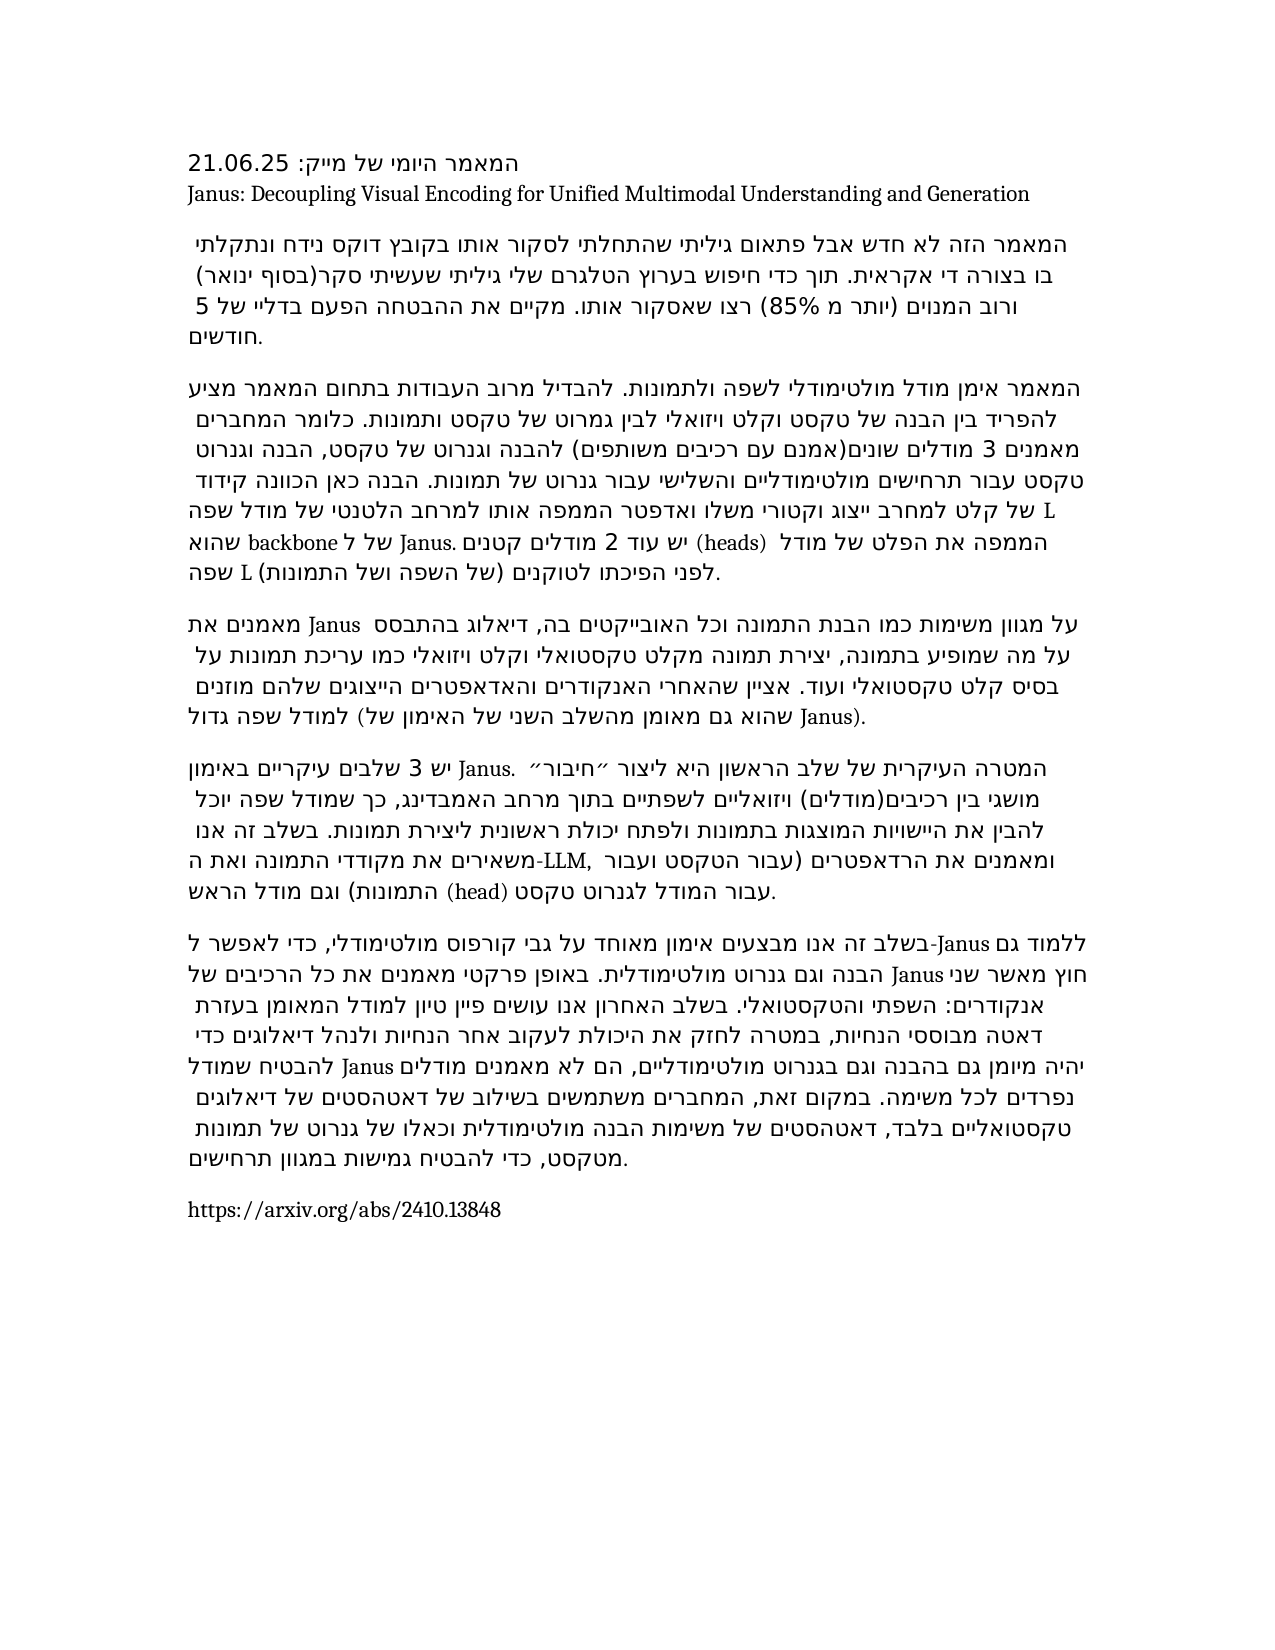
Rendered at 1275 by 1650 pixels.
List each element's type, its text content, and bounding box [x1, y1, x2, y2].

text יש 3 שלבים עיקריים באימון Janus. המטרה העיקרית של שלב הראשון היא ליצור ״חיבור״ מושגי בין רכיבים(מודלים) ויזואליים לשפתיים בתוך מרחב האמבדינג, כך שמודל שפה יוכל להבין את היישויות המוצגות בתמונות ולפתח יכולת ראשונית ליצירת תמונות. בשלב זה אנו משאירים את מקודדי התמונה ואת ה-LLM, ומאמנים את הרדאפטרים (עבור הטקסט ועבור התמונות) וגם מודל הראש (head) עבור המודל לגנרוט טקסט. [187, 755, 1087, 905]
text בשלב זה אנו מבצעים אימון מאוחד על גבי קורפוס מולטימודלי, כדי לאפשר ל-Janus ללמוד גם הבנה וגם גנרוט מולטימודלית. באופן פרקטי מאמנים את כל הרכיבים של Janus חוץ מאשר שני אנקודרים: השפתי והטקסטואלי. בשלב האחרון אנו עושים פיין טיון למודל המאומן בעזרת דאטה מבוססי הנחיות, במטרה לחזק את היכולת לעקוב אחר הנחיות ולנהל דיאלוגים כדי להבטיח שמודל Janus יהיה מיומן גם בהבנה וגם בגנרוט מולטימודליים, הם לא מאמנים מודלים נפרדים לכל משימה. במקום זאת, המחברים משתמשים בשילוב של דאטהסטים של דיאלוגים טקסטואליים בלבד, דאטהסטים של משימות הבנה מולטימודלית וכאלו של גנרוט של תמונות מטקסט, כדי להבטיח גמישות במגוון תרחישים. [187, 930, 1087, 1172]
text מאמנים את Janus על מגוון משימות כמו הבנת התמונה וכל האובייקטים בה, דיאלוג בהתבסס על מה שמופיע בתמונה, יצירת תמונה מקלט טקסטואלי וקלט ויזואלי כמו עריכת תמונות על בסיס קלט טקסטואלי ועוד. אציין שהאחרי האנקודרים והאדאפטרים הייצוגים שלהם מוזנים למודל שפה גדול (שהוא גם מאומן מהשלב השני של האימון של Janus). [187, 611, 1087, 731]
text https://arxiv.org/abs/2410.13848 [187, 1197, 1087, 1224]
text המאמר היומי של מייק: 21.06.25 Janus: Decoupling Visual Encoding for Unified Multimodal Understanding and Generation [187, 150, 1087, 207]
text המאמר אימן מודל מולטימודלי לשפה ולתמונות. להבדיל מרוב העבודות בתחום המאמר מציע להפריד בין הבנה של טקסט וקלט ויזואלי לבין גמרוט של טקסט ותמונות. כלומר המחברים מאמנים 3 מודלים שונים(אמנם עם רכיבים משותפים) להבנה וגנרוט של טקסט, הבנה וגנרוט טקסט עבור תרחישים מולטימודליים והשלישי עבור גנרוט של תמונות. הבנה כאן הכוונה קידוד של קלט למחרב ייצוג וקטורי משלו ואדפטר הממפה אותו למרחב הלטנטי של מודל שפה L שהוא backbone של ל Janus. יש עוד 2 מודלים קטנים (heads) הממפה את הפלט של מודל שפה L לפני הפיכתו לטוקנים (של השפה ושל התמונות). [187, 375, 1087, 587]
text המאמר הזה לא חדש אבל פתאום גיליתי שהתחלתי לסקור אותו בקובץ דוקס נידח ונתקלתי בו בצורה די אקראית. תוך כדי חיפוש בערוץ הטלגרם שלי גיליתי שעשיתי סקר(בסוף ינואר) ורוב המנוים (יותר מ 85%) רצו שאסקור אותו. מקיים את ההבטחה הפעם בדליי של 5 חודשים. [187, 232, 1087, 350]
